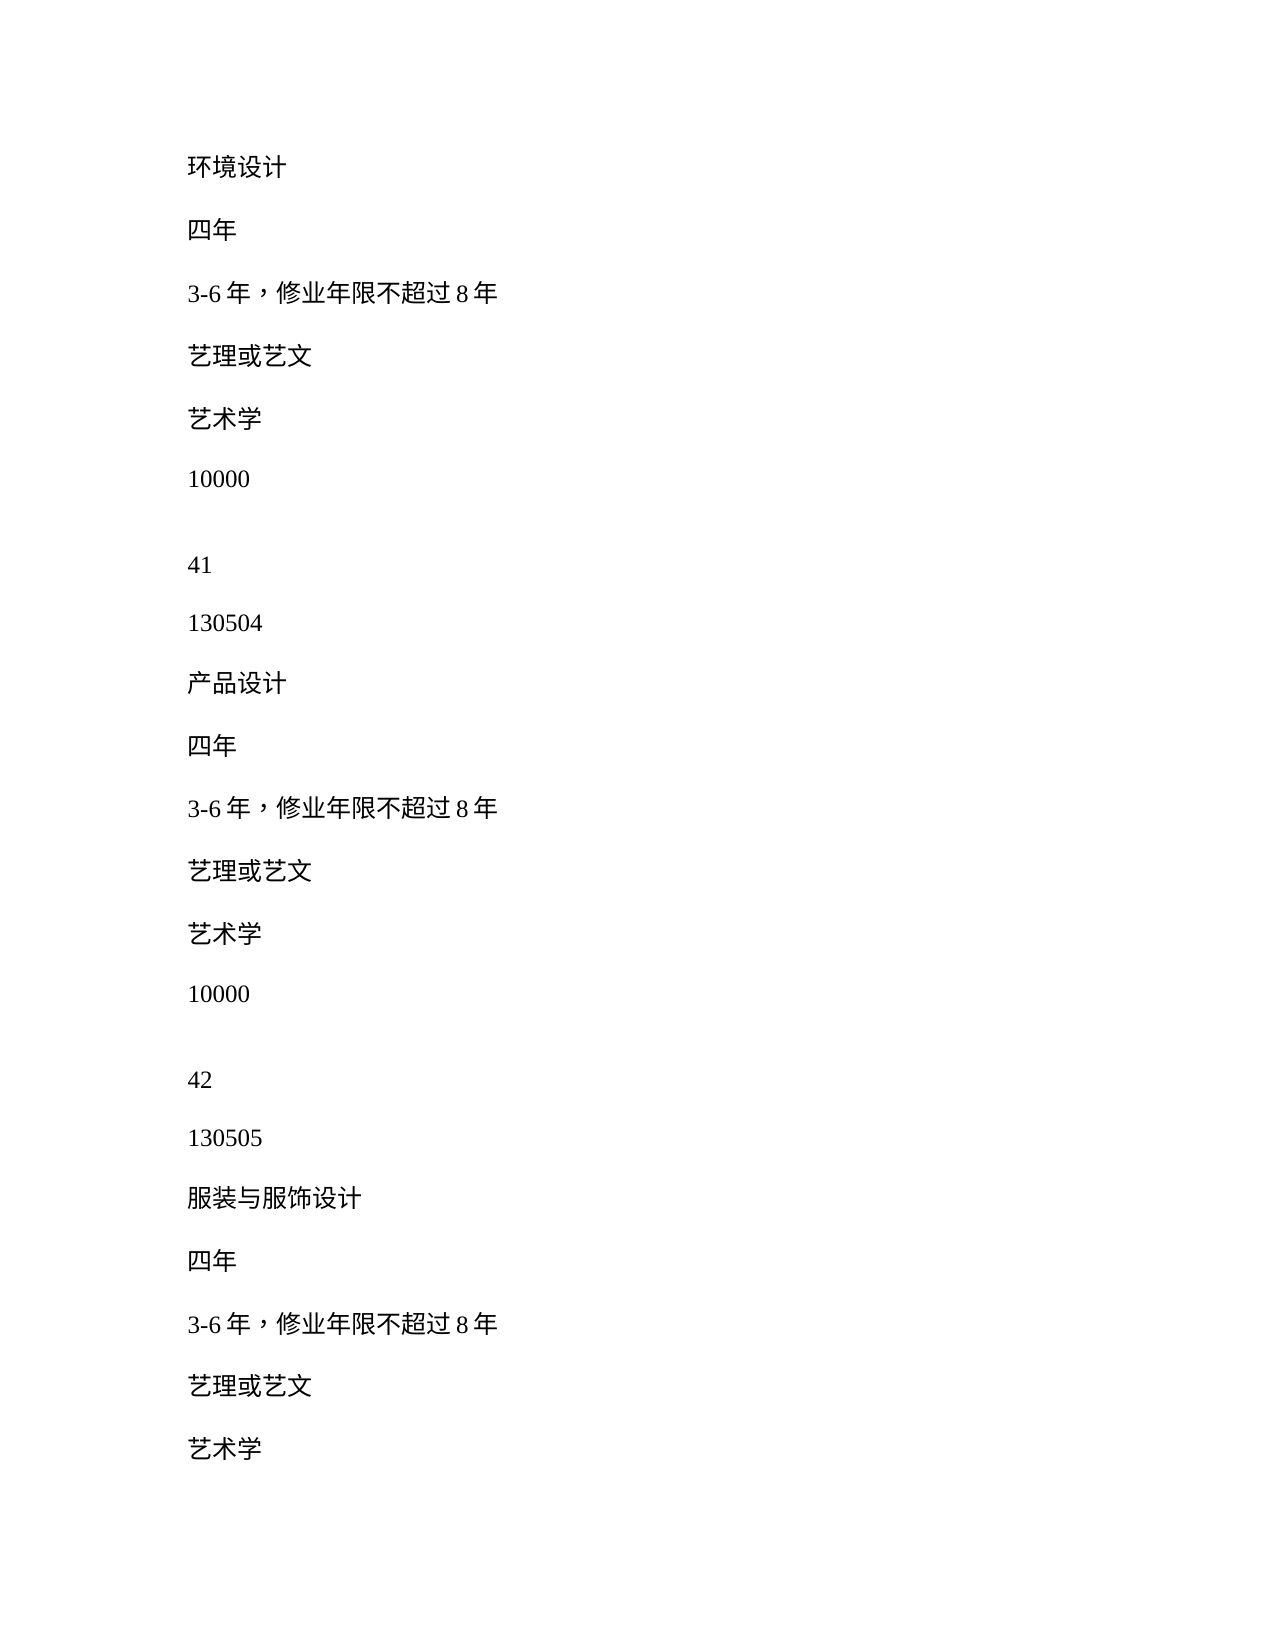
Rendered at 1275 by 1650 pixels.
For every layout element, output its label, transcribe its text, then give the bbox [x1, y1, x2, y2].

text 3-6年，修业年限不超过8年 [187, 276, 1087, 310]
text 130504 [187, 608, 1087, 637]
text 艺术学 [187, 1432, 1087, 1466]
text 41 [187, 550, 1087, 579]
text 3-6年，修业年限不超过8年 [187, 791, 1087, 825]
text 服装与服饰设计 [187, 1181, 1087, 1215]
text 四年 [187, 728, 1087, 762]
text 10000 [187, 464, 1087, 493]
text 130505 [187, 1123, 1087, 1152]
text 四年 [187, 1243, 1087, 1277]
text 艺理或艺文 [187, 338, 1087, 372]
text 艺术学 [187, 401, 1087, 435]
text 艺理或艺文 [187, 1369, 1087, 1403]
text 艺术学 [187, 917, 1087, 951]
text 四年 [187, 213, 1087, 247]
text 艺理或艺文 [187, 854, 1087, 888]
text 42 [187, 1066, 1087, 1094]
text 10000 [187, 979, 1087, 1008]
text 产品设计 [187, 665, 1087, 699]
text 3-6年，修业年限不超过8年 [187, 1306, 1087, 1340]
text 环境设计 [187, 150, 1087, 184]
